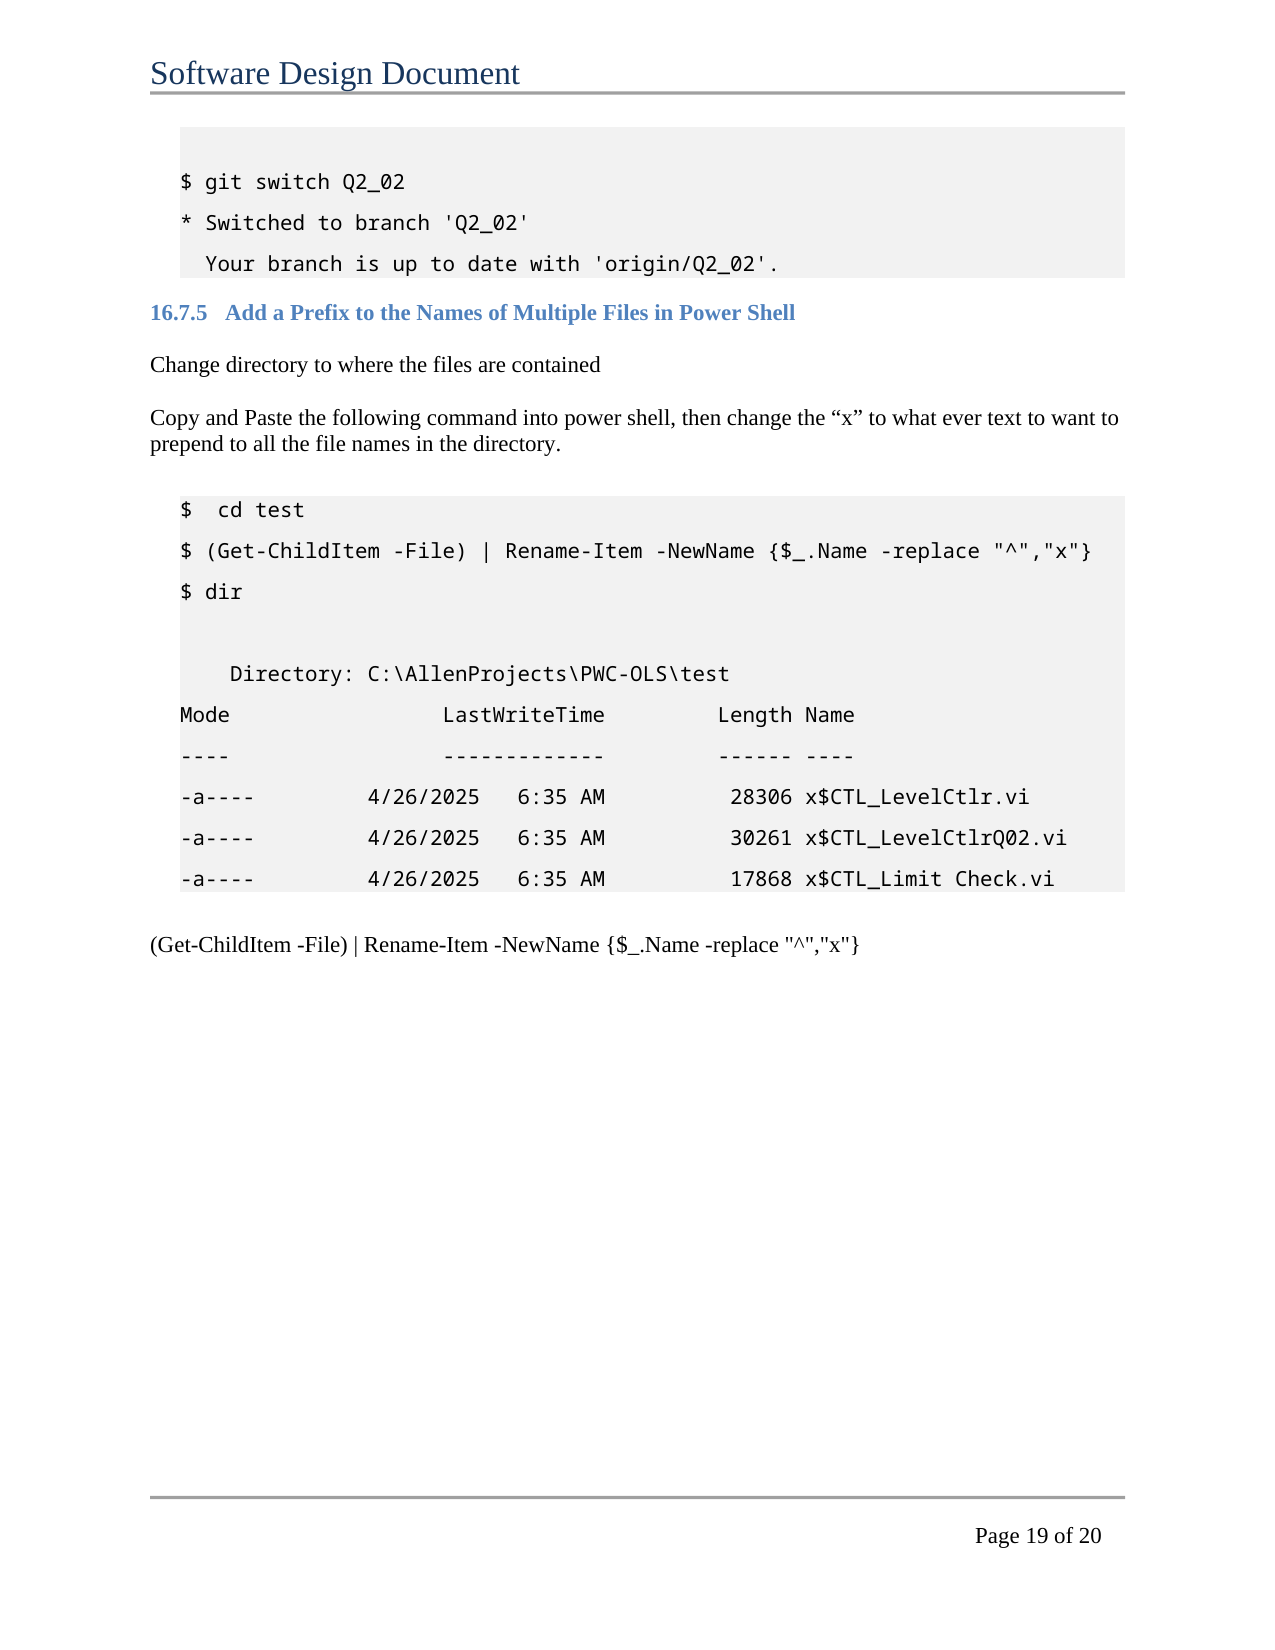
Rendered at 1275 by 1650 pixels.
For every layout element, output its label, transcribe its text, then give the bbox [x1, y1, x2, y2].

text $ (Get-ChildItem -File) | Rename-Item -NewName {$_.Name -replace "^","x"} [180, 537, 1125, 565]
text $ dir [180, 577, 1125, 606]
text ---- ------------- ------ ---- [180, 741, 1125, 770]
text -a---- 4/26/2025 6:35 AM 30261 x$CTL_LevelCtlrQ02.vi [180, 823, 1125, 852]
text * Switched to branch 'Q2_02' [180, 208, 1125, 237]
text (Get-ChildItem -File) | Rename-Item -NewName {$_.Name -replace "^","x"} [150, 931, 1125, 958]
text $ git switch Q2_02 [180, 167, 1125, 196]
text -a---- 4/26/2025 6:35 AM 17868 x$CTL_Limit Check.vi [180, 864, 1125, 892]
text Mode LastWriteTime Length Name [180, 700, 1125, 729]
text Copy and Paste the following command into power shell, then change the “x” to what ever text to want to prepend to all the file names in the directory. [150, 404, 1125, 457]
text -a---- 4/26/2025 6:35 AM 28306 x$CTL_LevelCtlr.vi [180, 782, 1125, 811]
text $ cd test [180, 496, 1125, 524]
text Change directory to where the files are contained [150, 351, 1125, 378]
text Your branch is up to date with 'origin/Q2_02'. [180, 249, 1125, 278]
text Directory: C:\AllenProjects\PWC-OLS\test [180, 659, 1125, 688]
subtitle Add a Prefix to the Names of Multiple Files in Power Shell [150, 299, 1125, 325]
